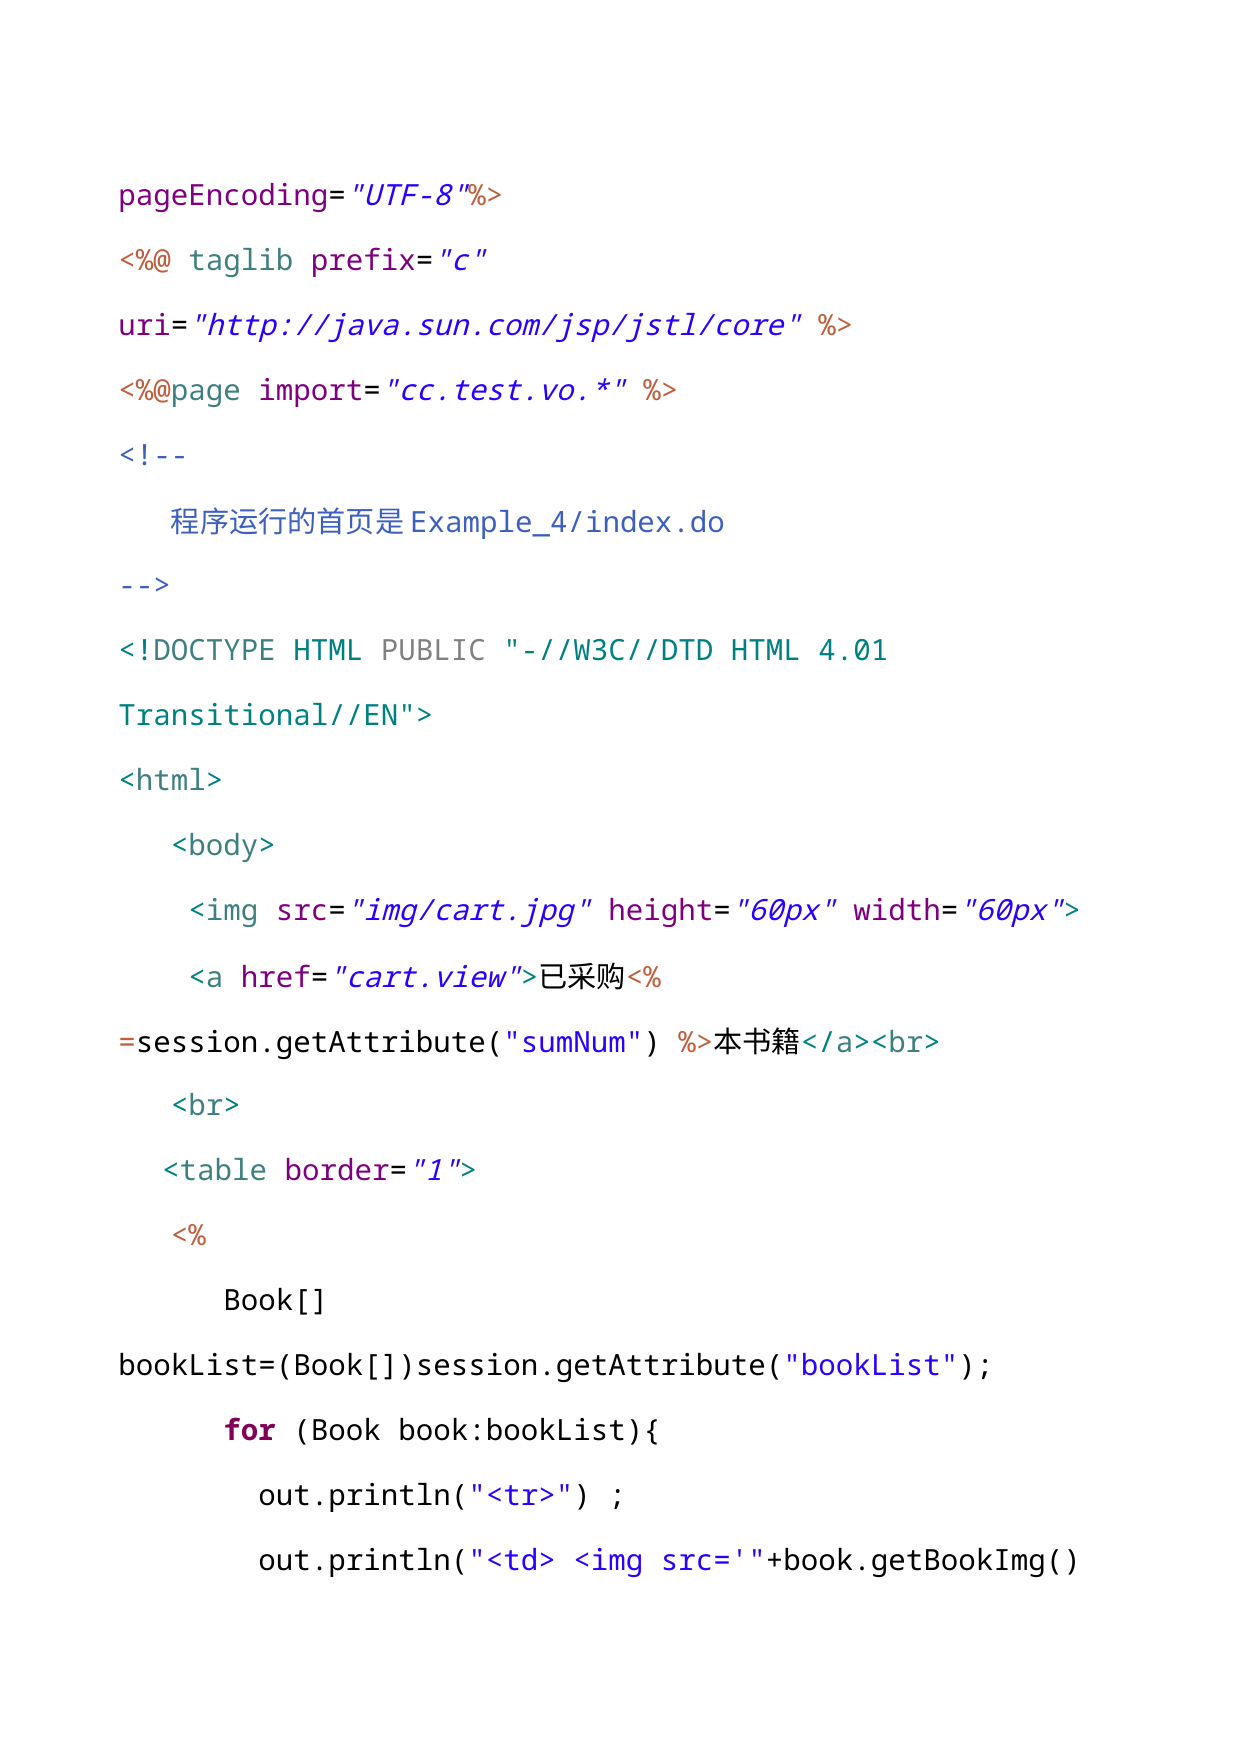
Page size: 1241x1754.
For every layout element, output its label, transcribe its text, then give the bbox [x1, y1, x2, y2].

text out.println("<tr>") ; [118, 1462, 1093, 1527]
text <!DOCTYPE HTML PUBLIC "-//W3C//DTD HTML 4.01 Transitional//EN"> [118, 617, 1093, 747]
text <br> [118, 1072, 1093, 1137]
text 程序运行的首页是Example_4/index.do [118, 487, 1093, 552]
text <!-- [118, 422, 1093, 487]
text <table border="1"> [118, 1137, 1093, 1202]
text Book[] bookList=(Book[])session.getAttribute("bookList"); [118, 1267, 1093, 1397]
text <a href="cart.view">已采购<%=session.getAttribute("sumNum") %>本书籍</a><br> [118, 942, 1093, 1072]
text <html> [118, 747, 1093, 812]
text <% [118, 1202, 1093, 1267]
text <img src="img/cart.jpg" height="60px" width="60px"> [118, 877, 1093, 942]
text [118, 162, 1093, 227]
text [118, 1527, 1093, 1592]
text <body> [118, 812, 1093, 877]
text <%@ taglib prefix="c" uri="http://java.sun.com/jsp/jstl/core" %> [118, 227, 1093, 357]
text for (Book book:bookList){ [118, 1397, 1093, 1462]
text <%@page import="cc.test.vo.*" %> [118, 357, 1093, 422]
text --> [118, 552, 1093, 617]
